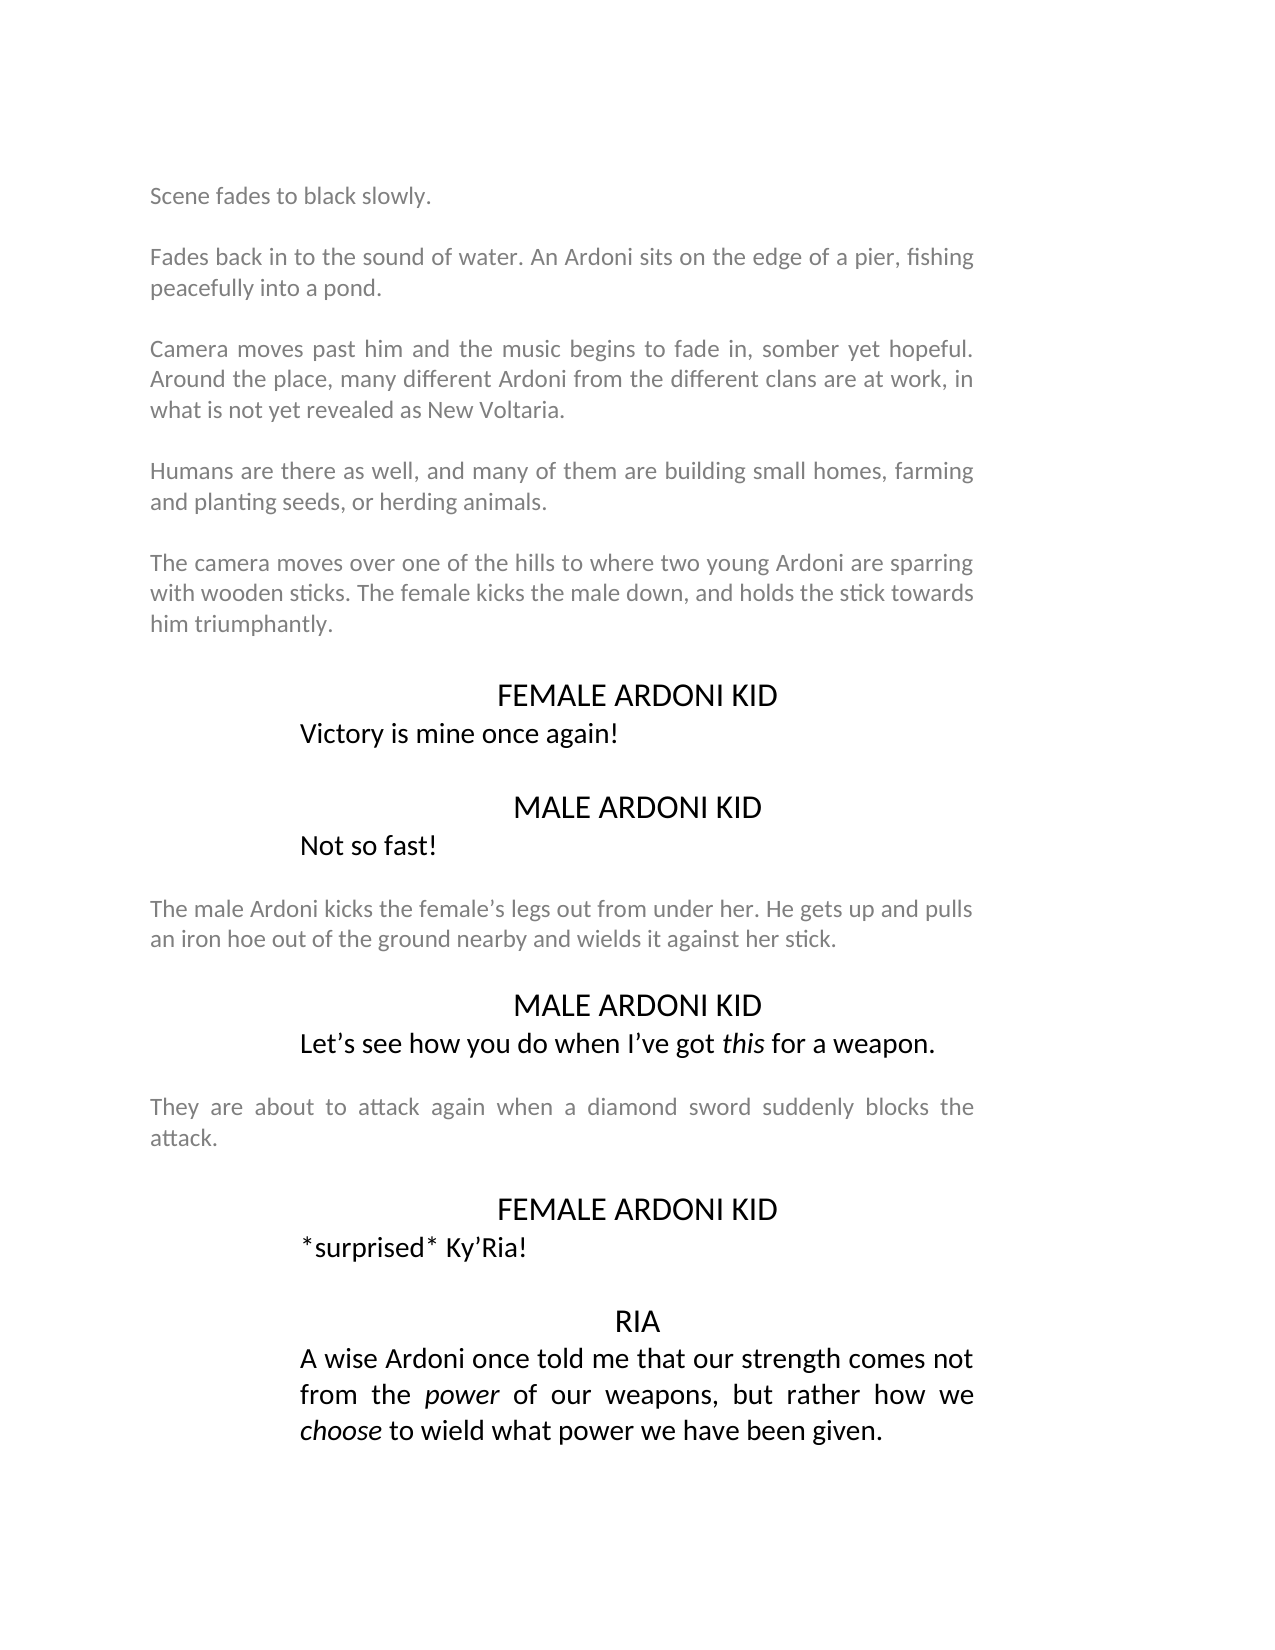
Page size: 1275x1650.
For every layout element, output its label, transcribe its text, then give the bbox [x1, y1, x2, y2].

text MALE ARDONI KID [300, 786, 975, 827]
text FEMALE ARDONI KID [300, 674, 975, 715]
text Camera moves past him and the music begins to fade in, somber yet hopeful. Around the place, many different Ardoni from the different clans are at work, in what is not yet revealed as New Voltaria. [150, 333, 975, 425]
text Scene fades to black slowly. [150, 181, 975, 211]
text RIA [300, 1300, 975, 1341]
text MALE ARDONI KID [300, 984, 975, 1025]
text Fades back in to the sound of water. An Ardoni sits on the edge of a pier, fishing peacefully into a pond. [150, 242, 975, 303]
text Let’s see how you do when I’ve got this for a weapon. [300, 1025, 975, 1061]
text The camera moves over one of the hills to where two young Ardoni are sparring with wooden sticks. The female kicks the male down, and holds the stick towards him triumphantly. [150, 547, 975, 638]
text They are about to attack again when a diamond sword suddenly blocks the attack. [150, 1091, 975, 1152]
text Humans are there as well, and many of them are building small homes, farming and planting seeds, or herding animals. [150, 455, 975, 516]
text Not so fast! [300, 827, 975, 862]
text Victory is mine once again! [300, 715, 975, 750]
text The male Ardoni kicks the female’s legs out from under her. He gets up and pulls an iron hoe out of the ground nearby and wields it against her stick. [150, 893, 975, 954]
text *surprised* Ky’Ria! [300, 1229, 975, 1264]
text A wise Ardoni once told me that our strength comes not from the power of our weapons, but rather how we choose to wield what power we have been given. [300, 1341, 975, 1447]
text FEMALE ARDONI KID [300, 1188, 975, 1229]
